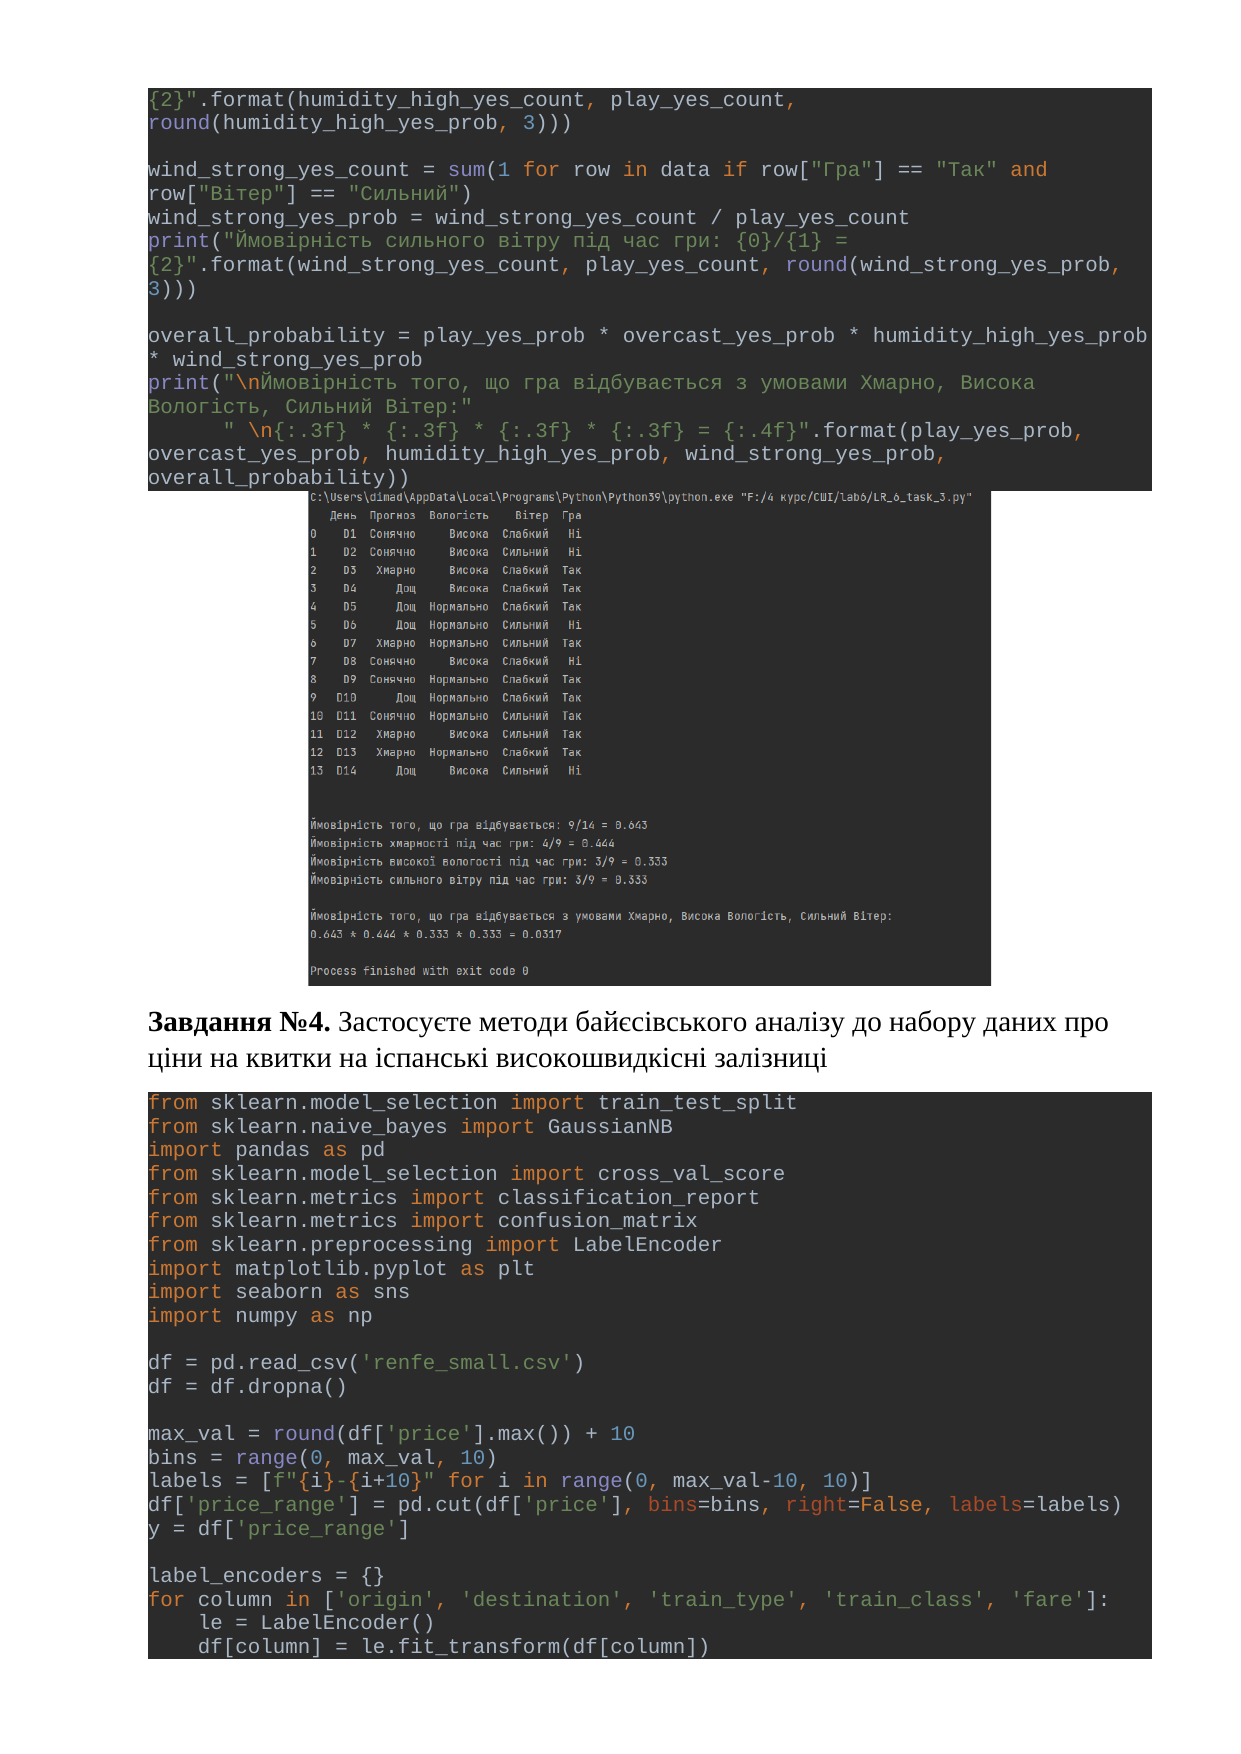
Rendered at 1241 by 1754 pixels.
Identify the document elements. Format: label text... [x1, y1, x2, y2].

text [148, 1092, 1152, 1659]
text Завдання №4. Застосуєте методи байєсівського аналізу до набору даних про ціни на квитки на іспанські високошвидкісні залізниці [148, 1004, 1152, 1073]
picture [308, 490, 992, 986]
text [148, 88, 1152, 491]
